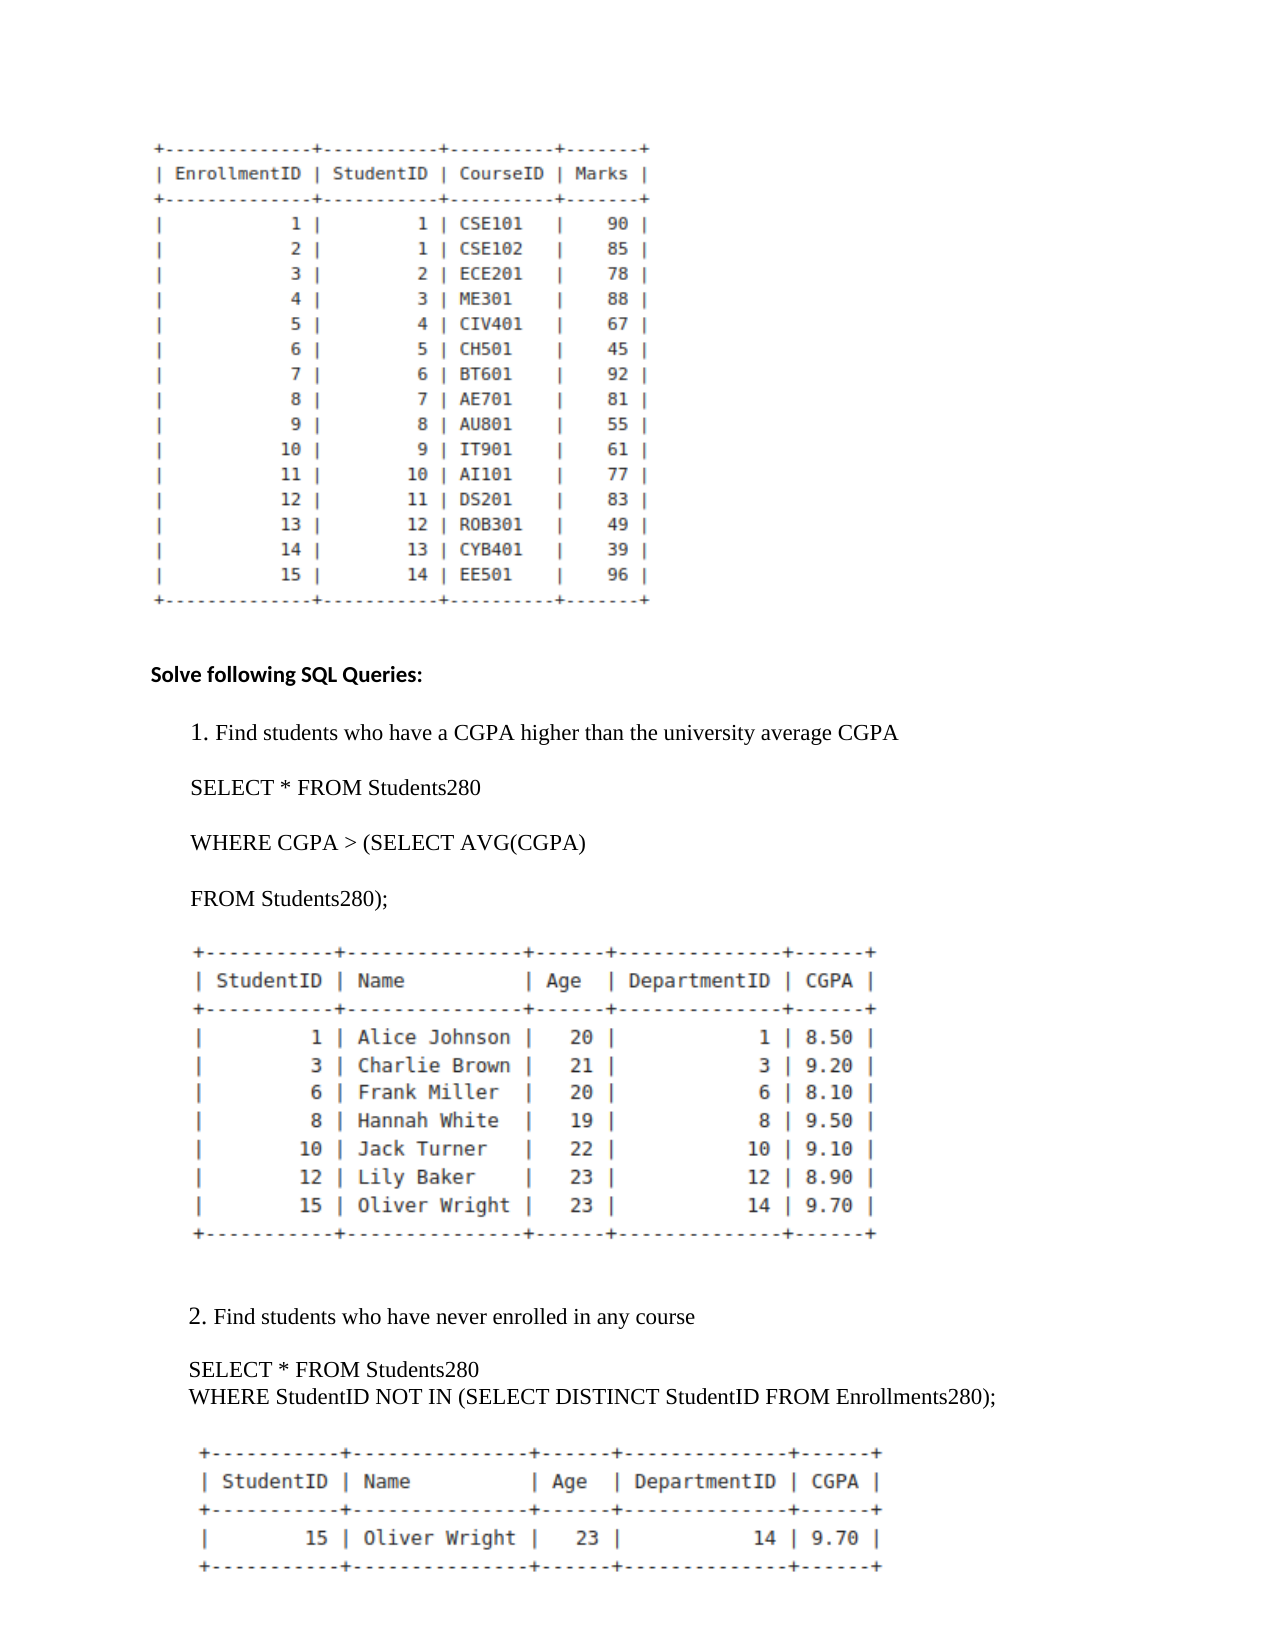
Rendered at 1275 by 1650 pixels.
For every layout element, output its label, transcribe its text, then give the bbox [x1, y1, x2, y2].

text WHERE StudentID NOT IN (SELECT DISTINCT StudentID FROM Enrollments280); [188, 1383, 1240, 1409]
picture [188, 1435, 895, 1586]
text 1. Find students who have a CGPA higher than the university average CGPA [190, 717, 1240, 745]
picture [190, 940, 886, 1247]
text WHERE CGPA > (SELECT AVG(CGPA) [190, 829, 1240, 856]
picture [151, 139, 653, 609]
text 2. Find students who have never enrolled in any course [188, 1301, 1240, 1330]
text SELECT * FROM Students280 [188, 1356, 1240, 1383]
text Solve following SQL Queries: [151, 660, 1240, 688]
text FROM Students280); [190, 885, 1240, 911]
text SELECT * FROM Students280 [190, 774, 1240, 801]
